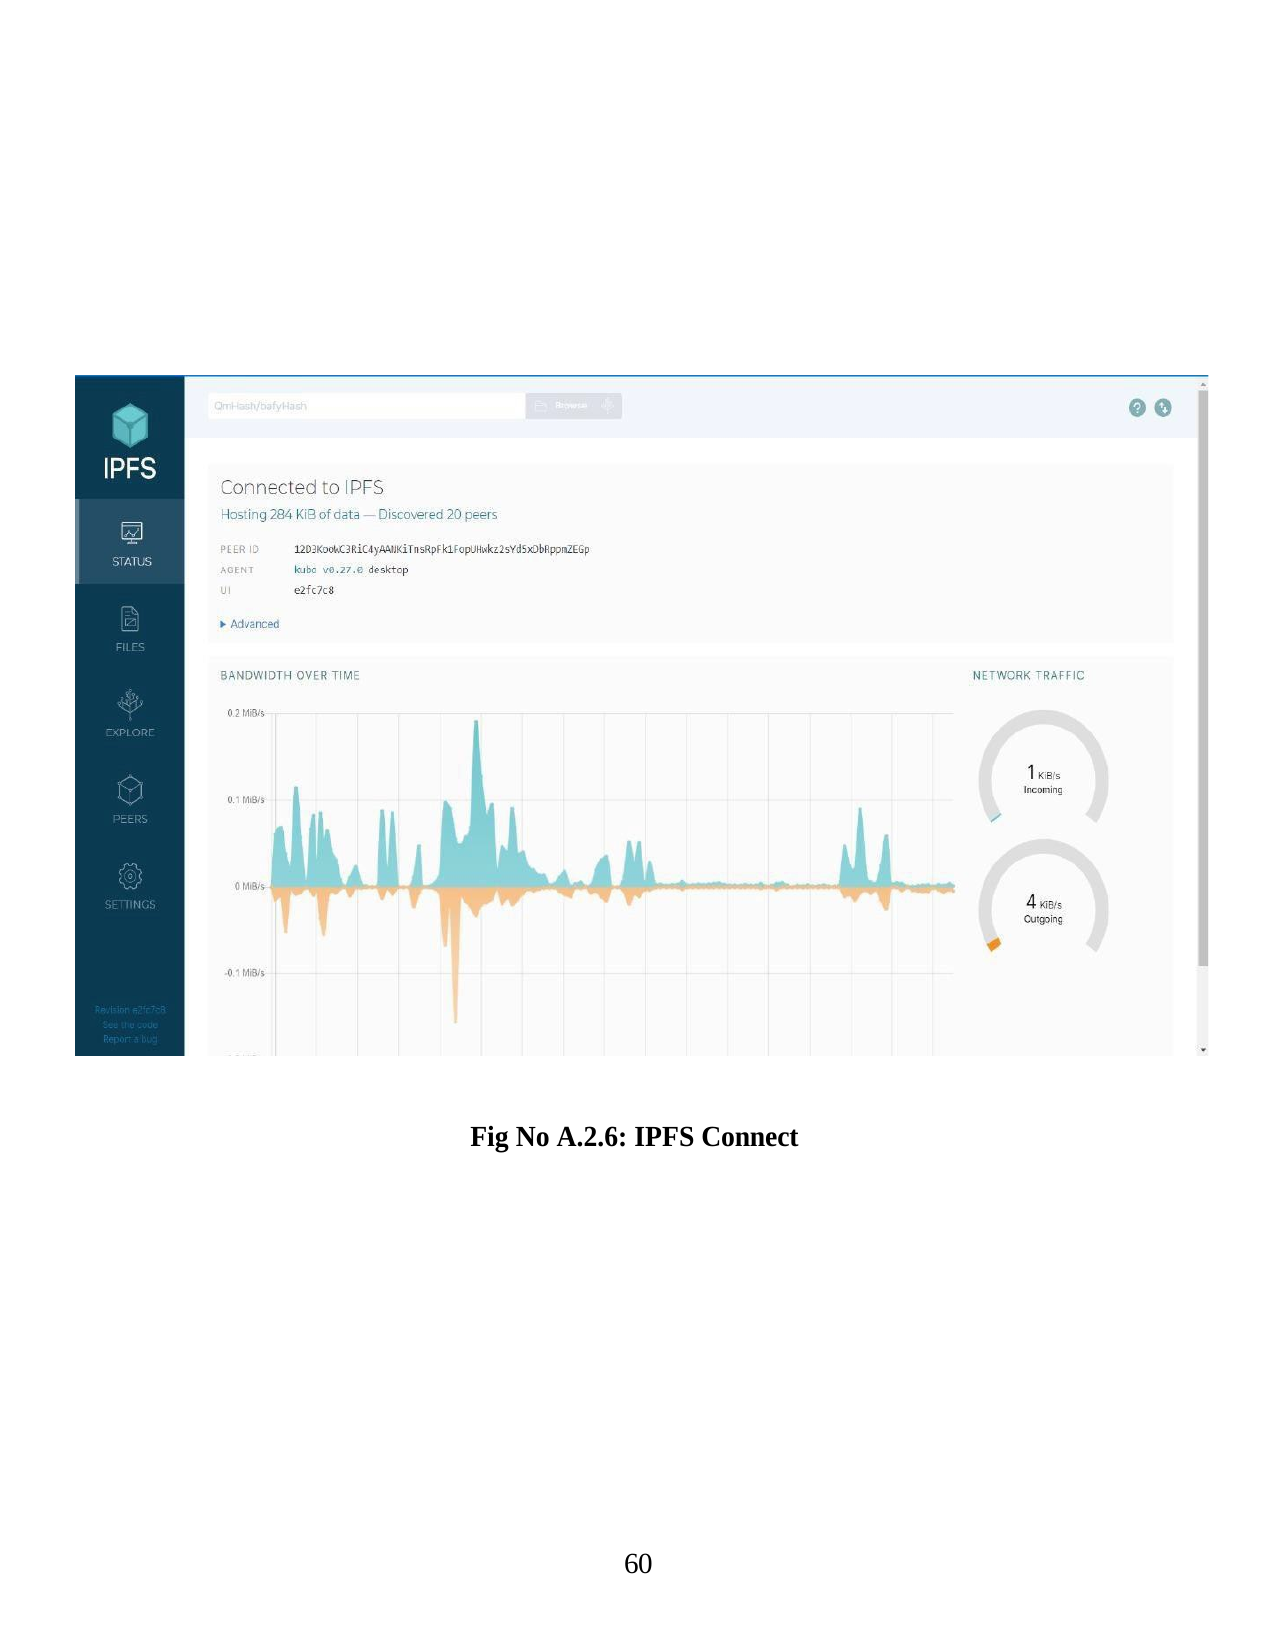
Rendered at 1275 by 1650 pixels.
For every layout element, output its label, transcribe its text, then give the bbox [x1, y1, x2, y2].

text Fig No A.2.6: IPFS Connect [246, 1119, 1023, 1153]
picture [75, 375, 1209, 1056]
